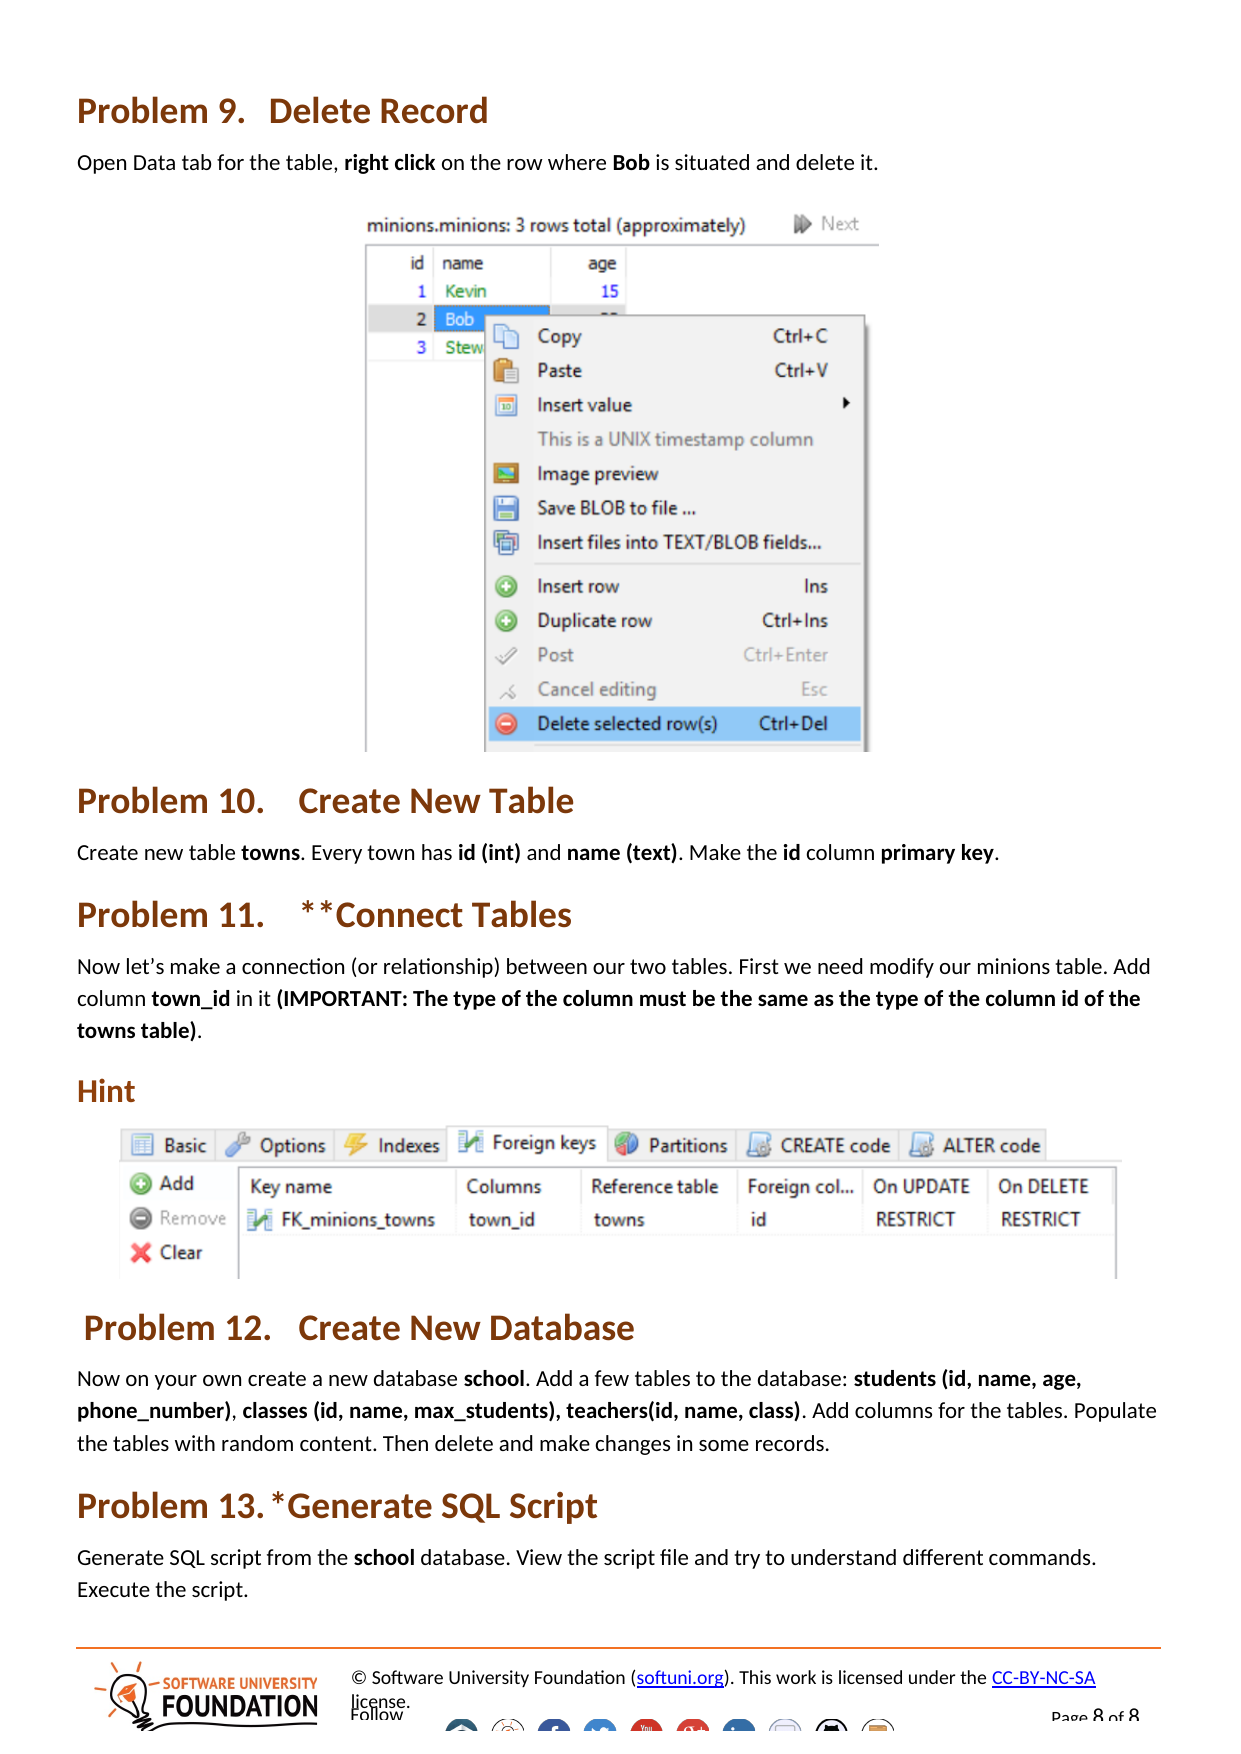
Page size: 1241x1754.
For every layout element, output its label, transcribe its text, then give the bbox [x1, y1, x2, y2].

subtitle Create New Database [84, 1303, 1163, 1349]
picture [362, 201, 879, 752]
picture [815, 1719, 848, 1731]
text Now on your own create a new database school. Add a few tables to the database: students (id, name, age, phone_number), classes (id, name, max_students), teachers(id, name, class). Add columns for the tables. Populate the tables with random content. Then delete and make changes in some records. [77, 1364, 1163, 1457]
subtitle Create New Table [77, 777, 1163, 823]
text Create new table towns. Every town has id (int) and name (text). Make the id column primary key. [77, 838, 1163, 866]
picture [583, 1719, 617, 1731]
picture [861, 1719, 894, 1731]
subtitle Hint [77, 1069, 1163, 1110]
text Open Data tab for the table, right click on the row where Bob is situated and delete it. [77, 148, 1163, 176]
picture [119, 1124, 1122, 1279]
picture [93, 1661, 318, 1731]
subtitle Delete Record [77, 87, 1163, 133]
picture [491, 1719, 524, 1731]
picture [445, 1719, 478, 1731]
picture [722, 1719, 756, 1731]
picture [537, 1719, 571, 1731]
text Generate SQL script from the school database. View the script file and try to understand different commands. Execute the script. [77, 1543, 1163, 1603]
subtitle **Connect Tables [77, 891, 1163, 937]
subtitle *Generate SQL Script [77, 1482, 1163, 1528]
picture [630, 1719, 663, 1731]
text Now let’s make a connection (or relationship) between our two tables. First we need modify our minions table. Add column town_id in it (IMPORTANT: The type of the column must be the same as the type of the column id of the towns table). [77, 952, 1163, 1044]
picture [676, 1719, 709, 1731]
picture [768, 1719, 802, 1731]
